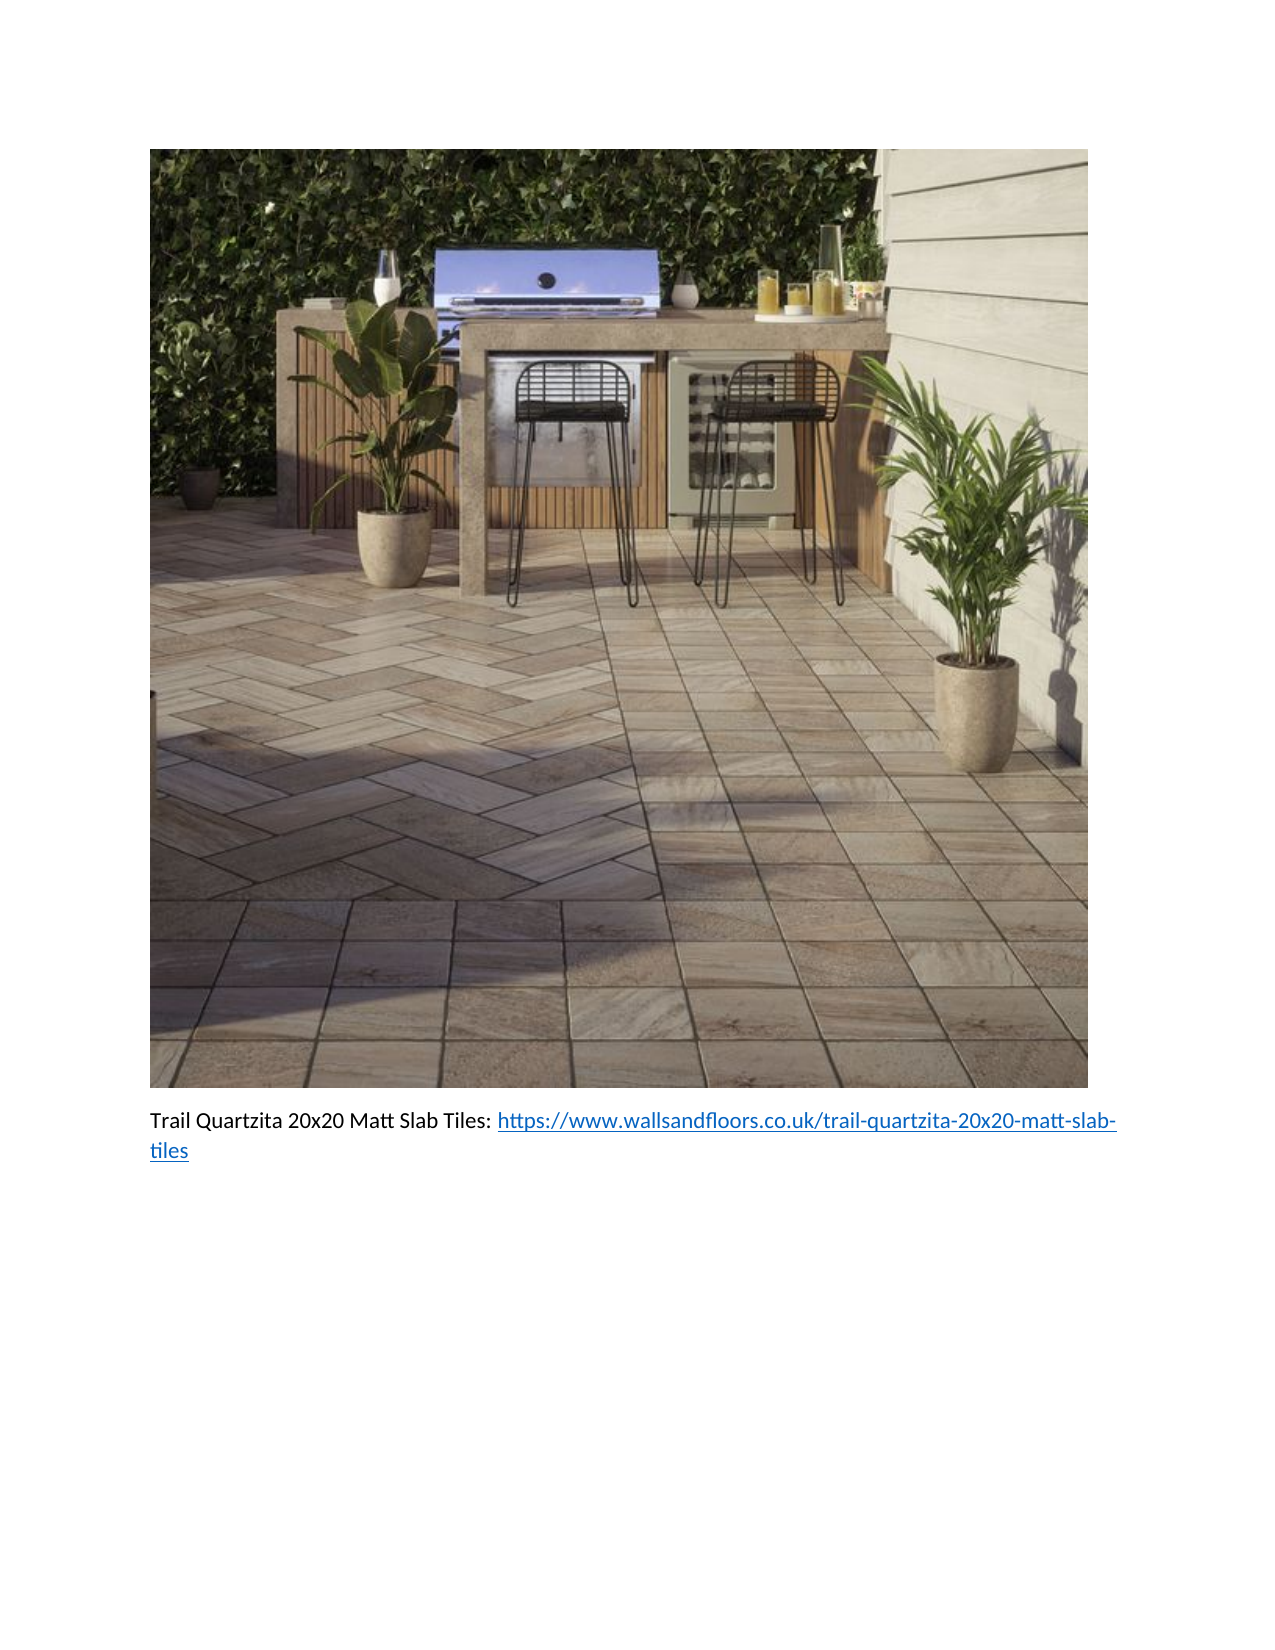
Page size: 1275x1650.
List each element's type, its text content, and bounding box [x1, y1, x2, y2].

picture [150, 149, 1088, 1088]
text Trail Quartzita 20x20 Matt Slab Tiles: https://www.wallsandfloors.co.uk/trail-quartzita-20x20-matt-slab-tiles [150, 1106, 1125, 1165]
